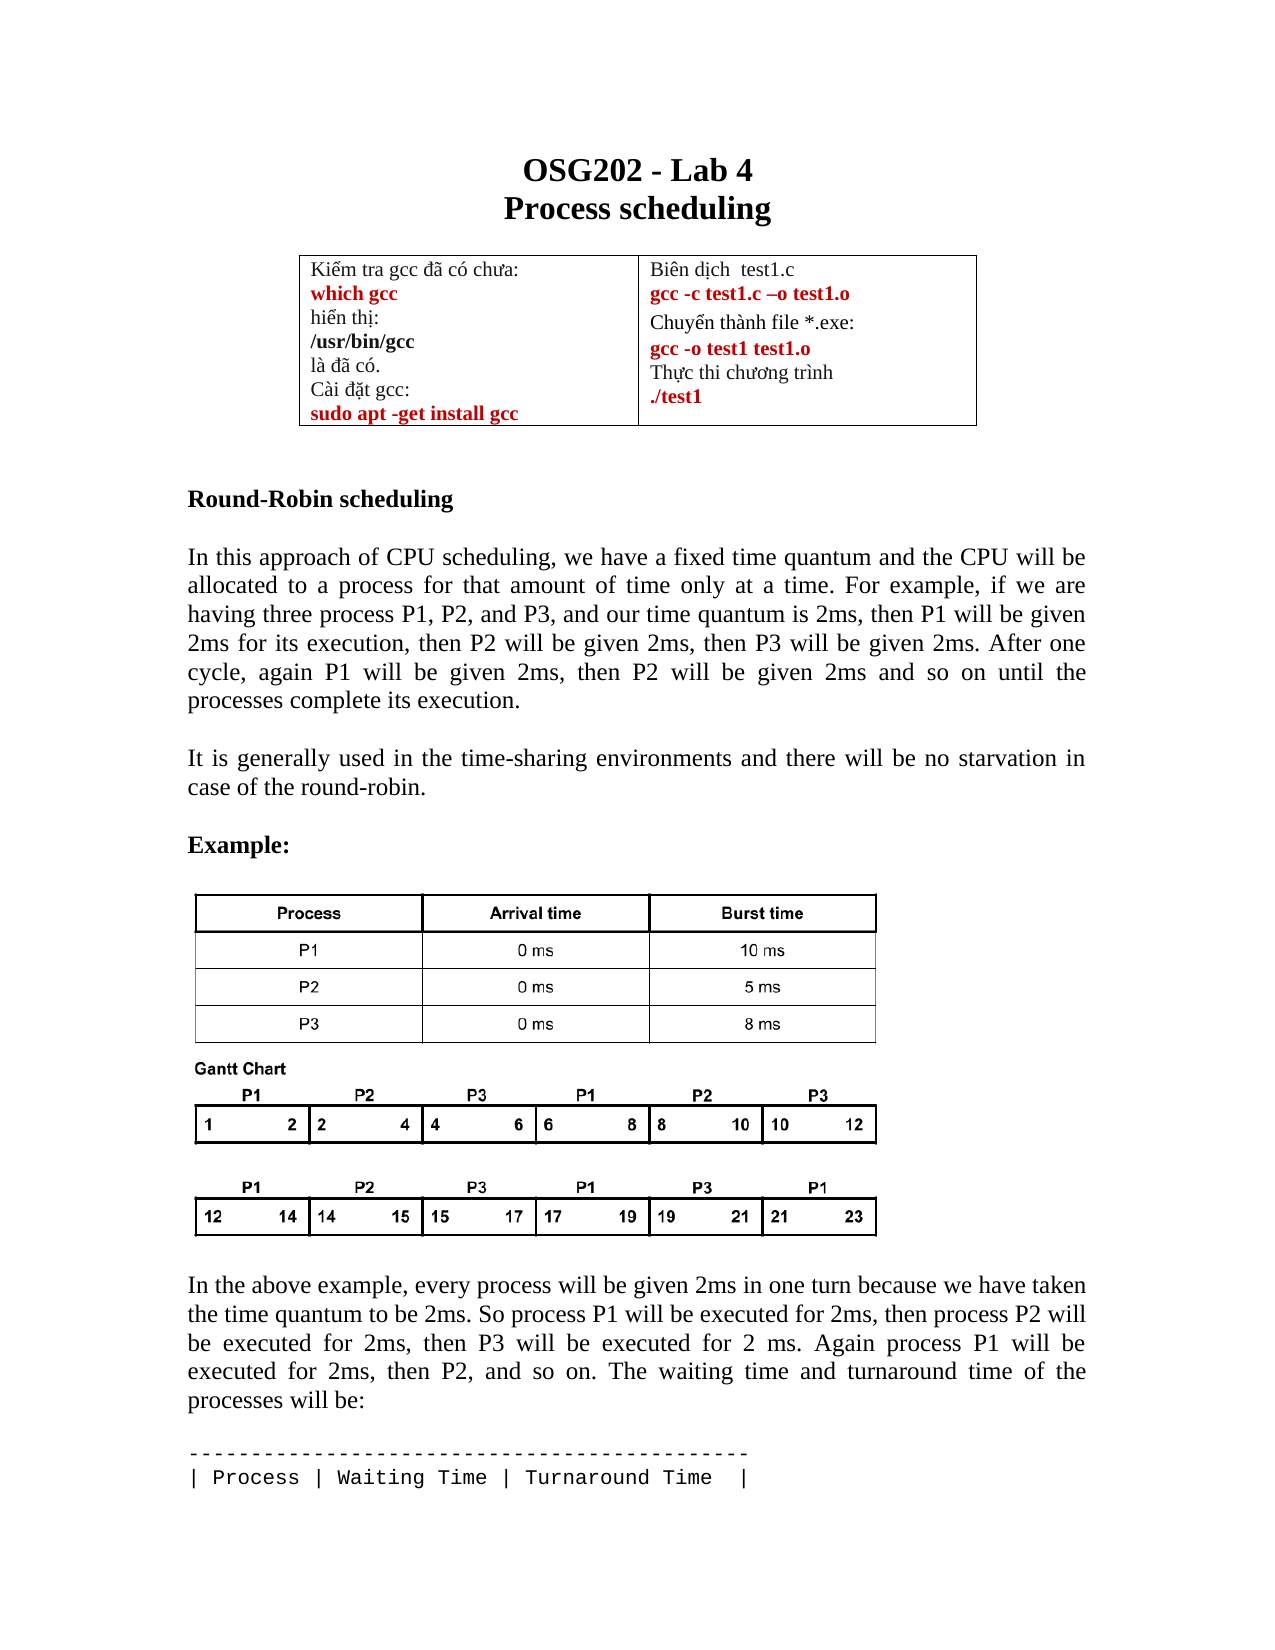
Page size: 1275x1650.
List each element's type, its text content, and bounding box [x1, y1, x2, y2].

table_header Biên dịch test1.c gcc -c test1.c –o test1.o Chuyển thành file *.exe: gcc -o test1 test1.o Thực thi chương trình ./test1 [639, 256, 976, 425]
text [187, 1443, 1087, 1467]
table_header Kiểm tra gcc đã có chưa: which gcc hiển thị: /usr/bin/gcc là đã có. Cài đặt gcc: sudo apt -get install gcc [300, 256, 638, 425]
text In this approach of CPU scheduling, we have a fixed time quantum and the CPU will be allocated to a process for that amount of time only at a time. For example, if we are having three process P1, P2, and P3, and our time quantum is 2ms, then P1 will be given 2ms for its execution, then P2 will be given 2ms, then P3 will be given 2ms. After one cycle, again P1 will be given 2ms, then P2 will be given 2ms and so on until the processes complete its execution. [187, 542, 1087, 714]
text Process scheduling [187, 188, 1087, 227]
picture [187, 888, 884, 1242]
text In the above example, every process will be given 2ms in one turn because we have taken the time quantum to be 2ms. So process P1 will be executed for 2ms, then process P2 will be executed for 2ms, then P3 will be executed for 2 ms. Again process P1 will be executed for 2ms, then P2, and so on. The waiting time and turnaround time of the processes will be: [187, 1270, 1087, 1414]
text It is generally used in the time-sharing environments and there will be no starvation in case of the round-robin. [187, 743, 1087, 801]
text Round-Robin scheduling [187, 484, 1087, 513]
text OSG202 - Lab 4 [187, 150, 1087, 188]
text Example: [187, 830, 1087, 859]
text | Process | Waiting Time | Turnaround Time | [187, 1467, 1087, 1490]
